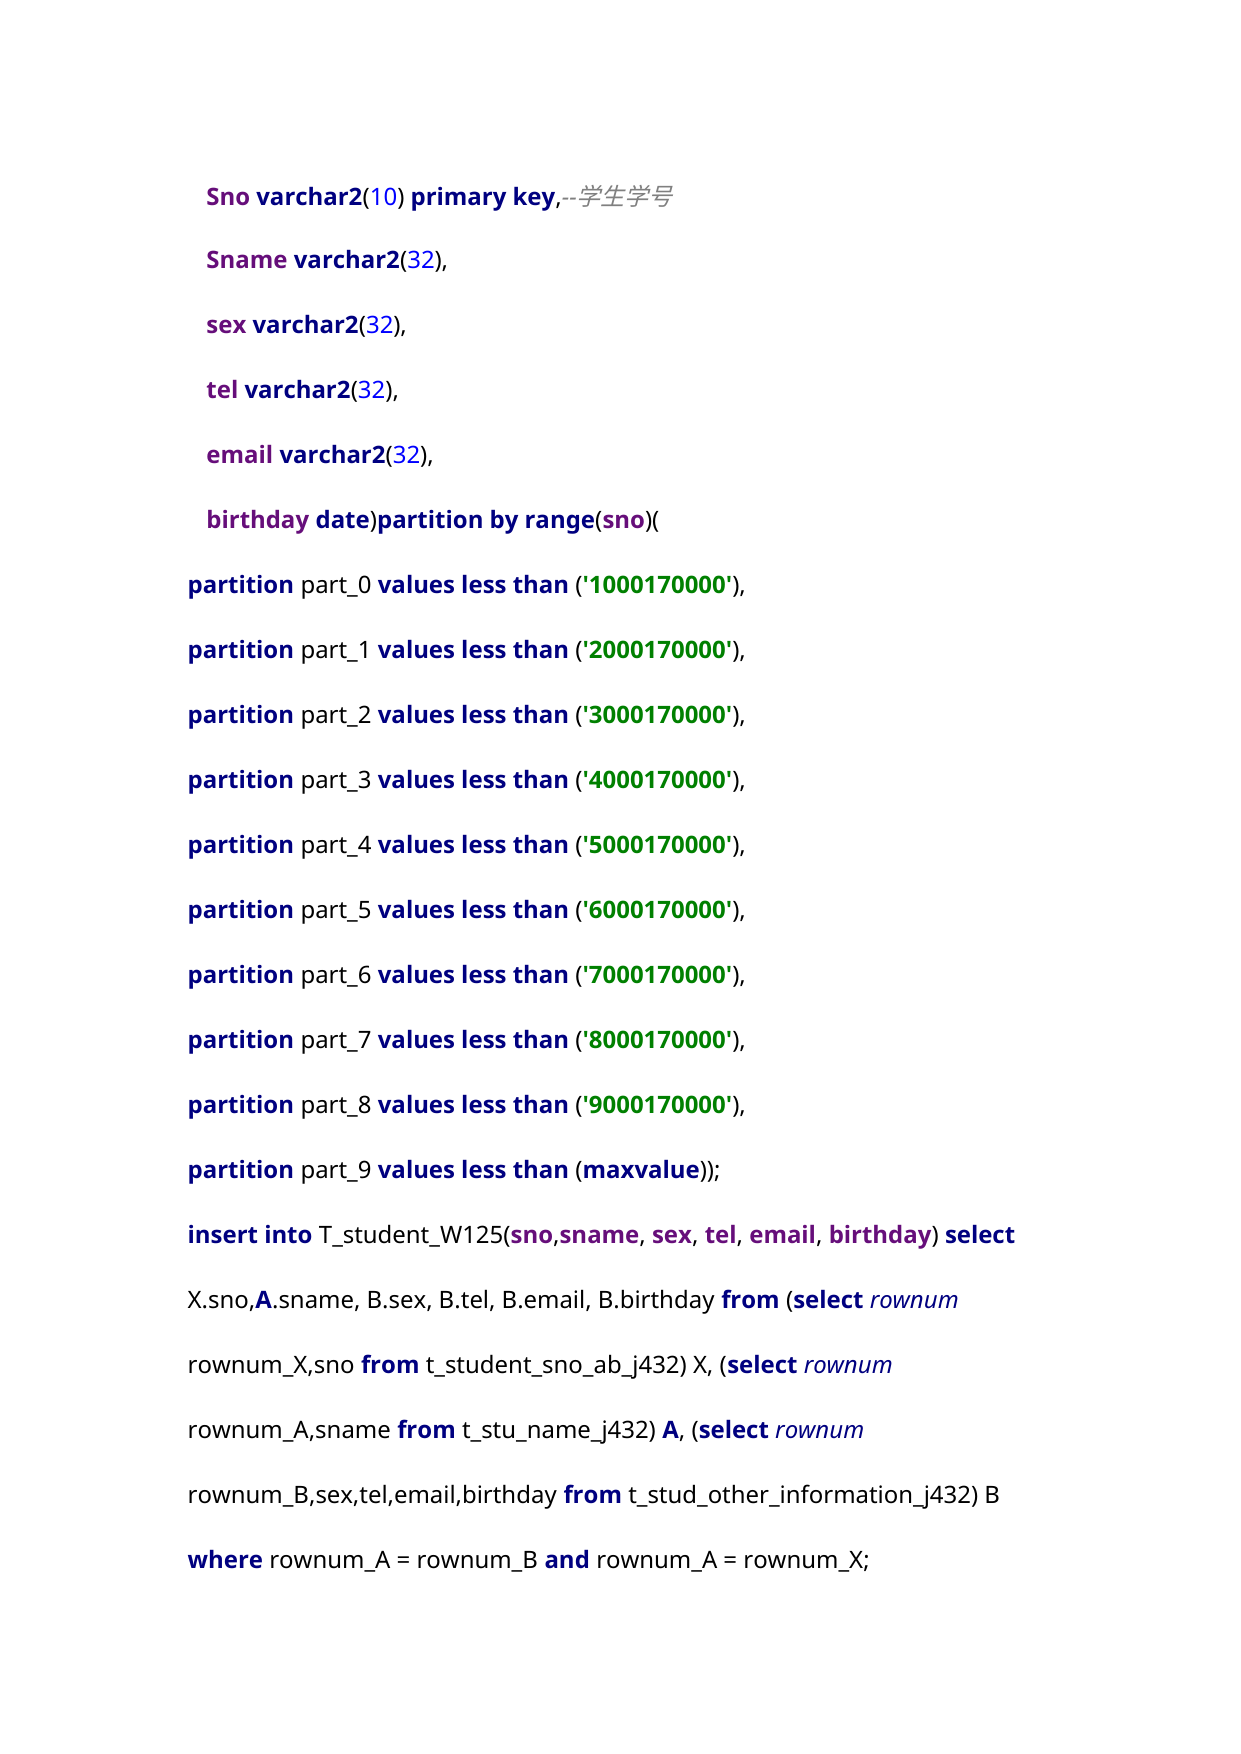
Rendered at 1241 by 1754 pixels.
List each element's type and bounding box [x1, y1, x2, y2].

text [187, 162, 1053, 1592]
